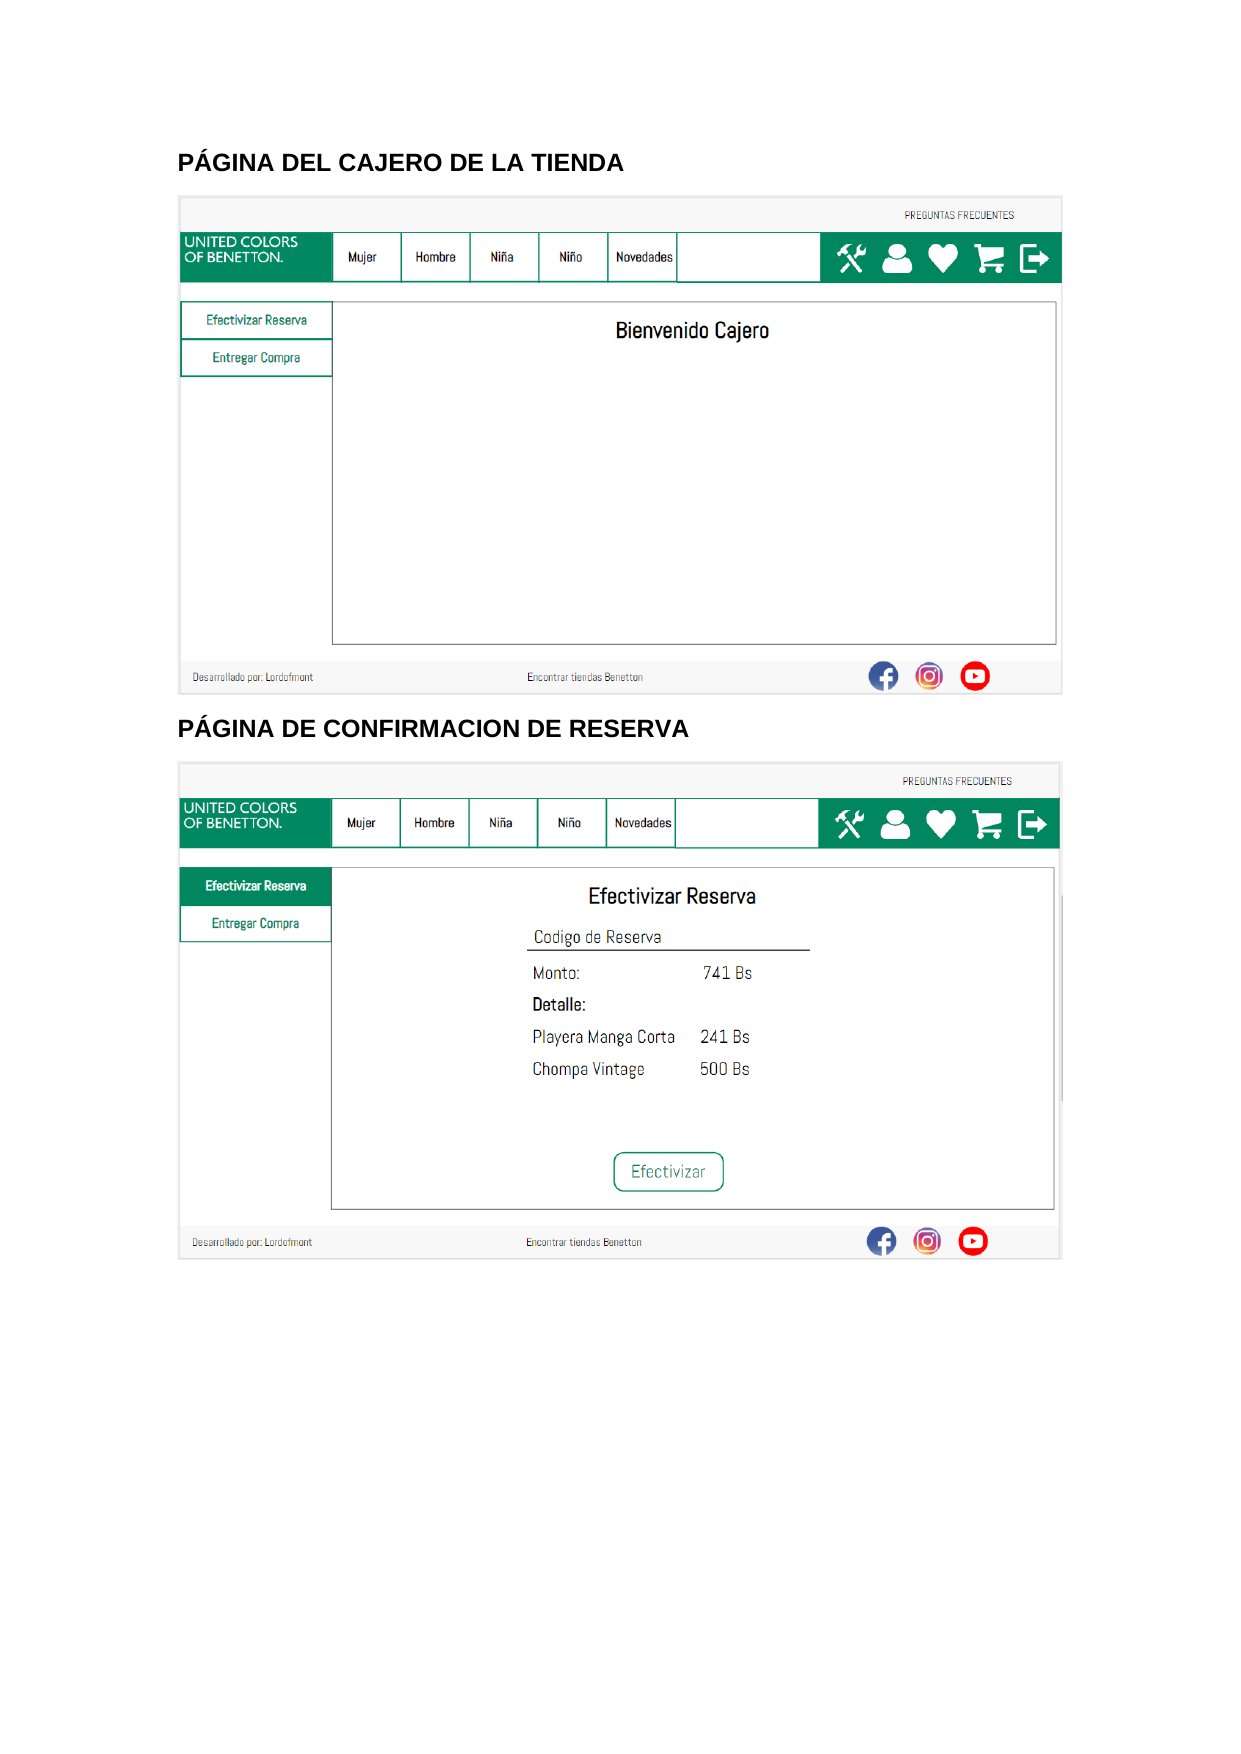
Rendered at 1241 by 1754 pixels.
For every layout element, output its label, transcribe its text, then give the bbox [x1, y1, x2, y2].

text PÁGINA DEL CAJERO DE LA TIENDA [177, 148, 1063, 176]
picture [177, 195, 1063, 695]
text PÁGINA DE CONFIRMACION DE RESERVA [177, 713, 1063, 742]
picture [177, 761, 1063, 1260]
